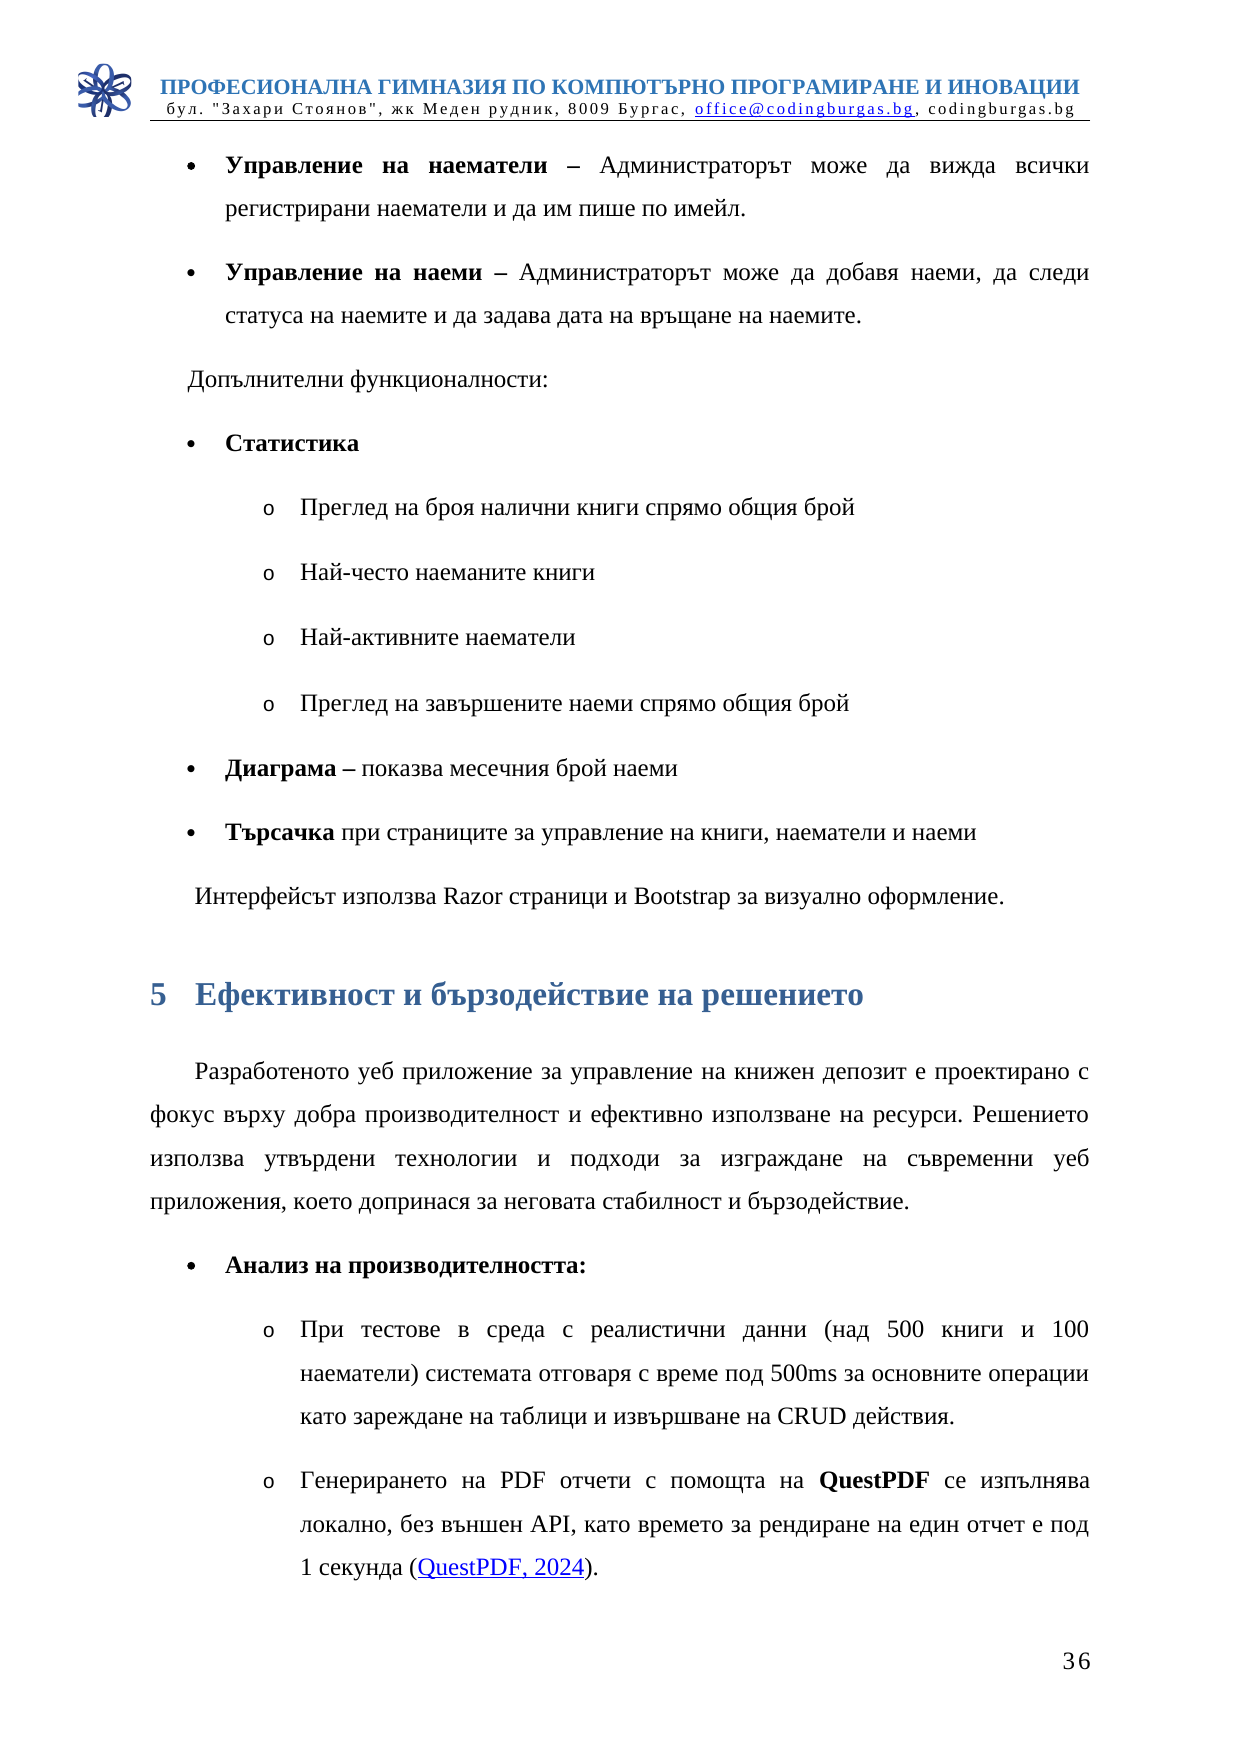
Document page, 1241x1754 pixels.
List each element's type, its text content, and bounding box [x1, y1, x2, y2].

list Управление на наематели – Администраторът може да вижда всички регистрирани наематели и да им пише по имейл. [187, 150, 1090, 222]
list Търсачка при страниците за управление на книги, наематели и наеми [187, 817, 1090, 846]
text Интерфейсът използва Razor страници и Bootstrap за визуално оформление. [150, 881, 1090, 909]
list Статистика [187, 428, 1090, 457]
list Преглед на завършените наеми спрямо общия брой [262, 688, 1090, 717]
list Преглед на броя налични книги спрямо общия брой [262, 492, 1090, 522]
list Генерирането на PDF отчети с помощта на QuestPDF се изпълнява локално, без външен API, като времето за рендиране на един отчет е под 1 секунда (QuestPDF, 2024). [262, 1465, 1090, 1581]
list Най-активните наематели [262, 622, 1090, 652]
list Най-често наеманите книги [262, 557, 1090, 587]
text Разработеното уеб приложение за управление на книжен депозит е проектирано с фокус върху добра производителност и ефективно използване на ресурси. Решението използва утвърдени технологии и подходи за изграждане на съвременни уеб приложения, което допринася за неговата стабилност и бързодействие. [150, 1056, 1090, 1214]
text Допълнителни функционалности: [187, 364, 1090, 393]
list Анализ на производителността: [187, 1250, 1090, 1278]
picture [78, 63, 132, 117]
list При тестове в среда с реалистични данни (над 500 книги и 100 наематели) системата отговаря с време под 500ms за основните операции като зареждане на таблици и извършване на CRUD действия. [262, 1314, 1090, 1429]
list Диаграма – показва месечния брой наеми [187, 753, 1090, 782]
subtitle Ефективност и бързодействие на решението [150, 974, 1090, 1012]
list Управление на наеми – Администраторът може да добавя наеми, да следи статуса на наемите и да задава дата на връщане на наемите. [187, 257, 1090, 329]
